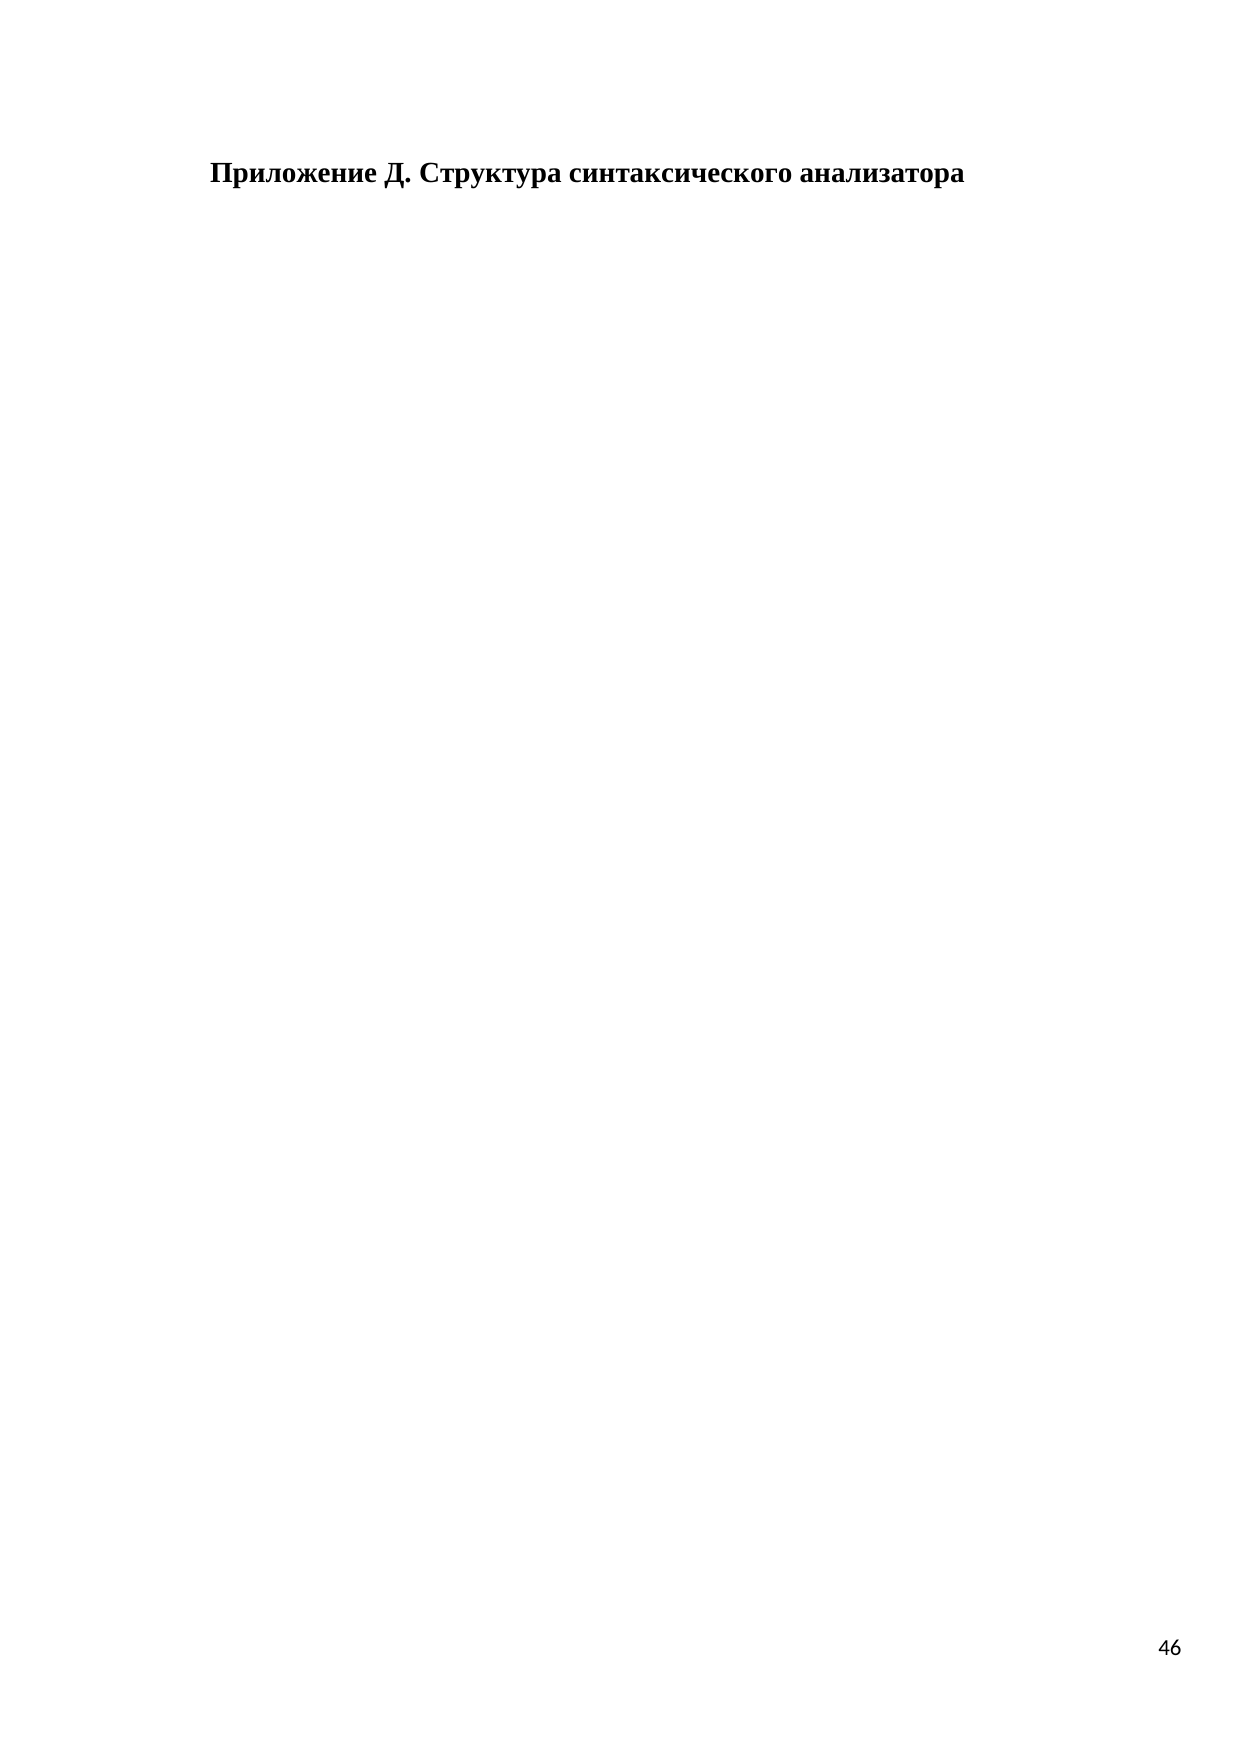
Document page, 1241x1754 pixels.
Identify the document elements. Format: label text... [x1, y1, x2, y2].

subtitle Приложение Д. Структура синтаксического анализатора [136, 156, 1181, 189]
